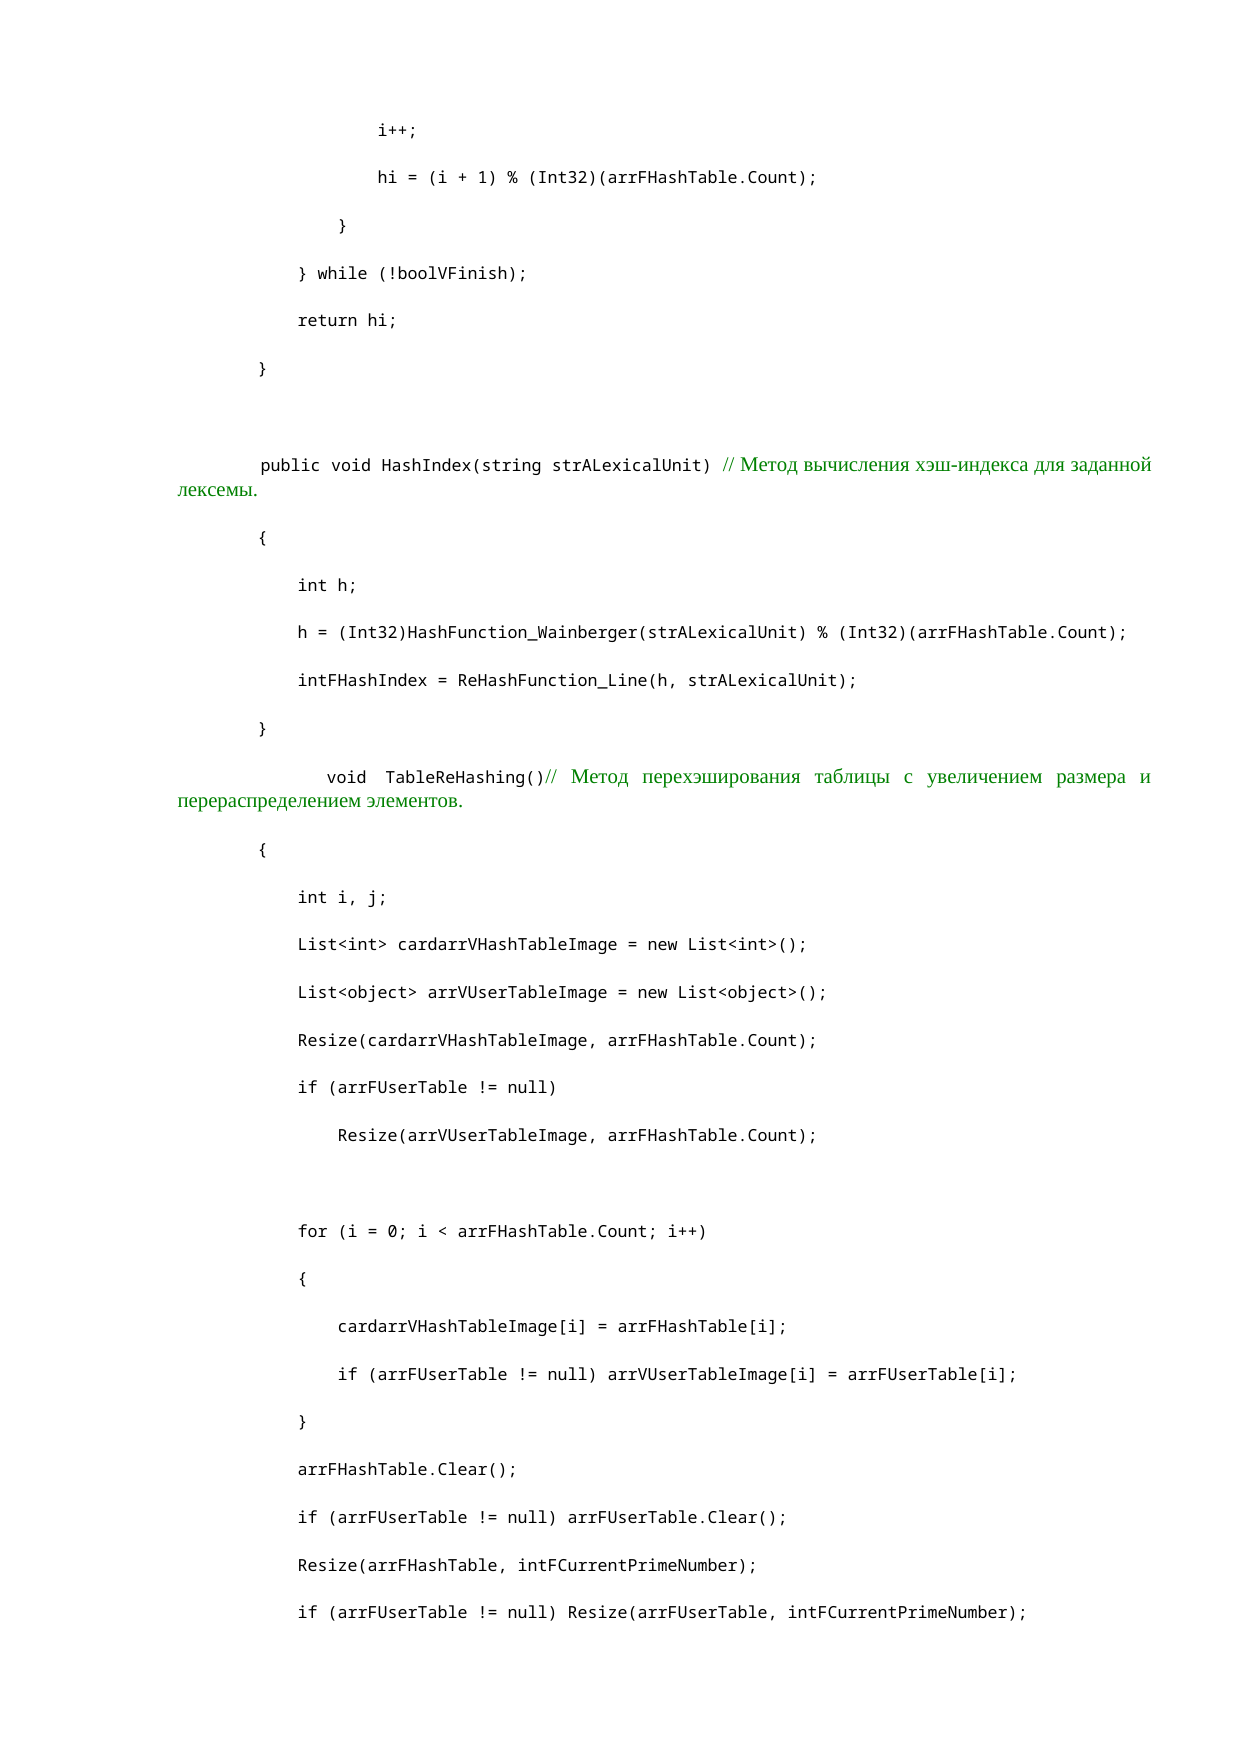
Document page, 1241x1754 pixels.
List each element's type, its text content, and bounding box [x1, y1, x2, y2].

text } [177, 1410, 1152, 1433]
text return hi; [177, 309, 1152, 332]
text { [177, 526, 1152, 548]
text intFHashIndex = ReHashFunction_Line(h, strALexicalUnit); [177, 669, 1152, 691]
text { [177, 1267, 1152, 1289]
text void TableReHashing()// Метод перехэширования таблицы с увеличением размера и перераспределением элементов. [177, 764, 1152, 812]
text if (arrFUserTable != null) arrVUserTableImage[i] = arrFUserTable[i]; [177, 1362, 1152, 1385]
text } [177, 357, 1152, 379]
text for (i = 0; i < arrFHashTable.Count; i++) [177, 1219, 1152, 1242]
text h = (Int32)HashFunction_Wainberger(strALexicalUnit) % (Int32)(arrFHashTable.Count); [177, 621, 1152, 644]
text int h; [177, 573, 1152, 596]
text Resize(arrFHashTable, intFCurrentPrimeNumber); [177, 1553, 1152, 1576]
text public void HashIndex(string strALexicalUnit) // Метод вычисления хэш-индекса для заданной лексемы. [177, 452, 1152, 501]
text if (arrFUserTable != null) [177, 1076, 1152, 1099]
text arrFHashTable.Clear(); [177, 1458, 1152, 1480]
text if (arrFUserTable != null) Resize(arrFUserTable, intFCurrentPrimeNumber); [177, 1601, 1152, 1623]
text } while (!boolVFinish); [177, 261, 1152, 284]
text List<int> cardarrVHashTableImage = new List<int>(); [177, 933, 1152, 956]
text Resize(cardarrVHashTableImage, arrFHashTable.Count); [177, 1028, 1152, 1051]
text } [177, 716, 1152, 739]
text cardarrVHashTableImage[i] = arrFHashTable[i]; [177, 1314, 1152, 1337]
text Resize(arrVUserTableImage, arrFHashTable.Count); [177, 1124, 1152, 1146]
text hi = (i + 1) % (Int32)(arrFHashTable.Count); [177, 166, 1152, 188]
text } [177, 213, 1152, 236]
text i++; [177, 118, 1152, 141]
text List<object> arrVUserTableImage = new List<object>(); [177, 981, 1152, 1003]
text { [177, 837, 1152, 860]
text if (arrFUserTable != null) arrFUserTable.Clear(); [177, 1505, 1152, 1528]
text int i, j; [177, 885, 1152, 908]
